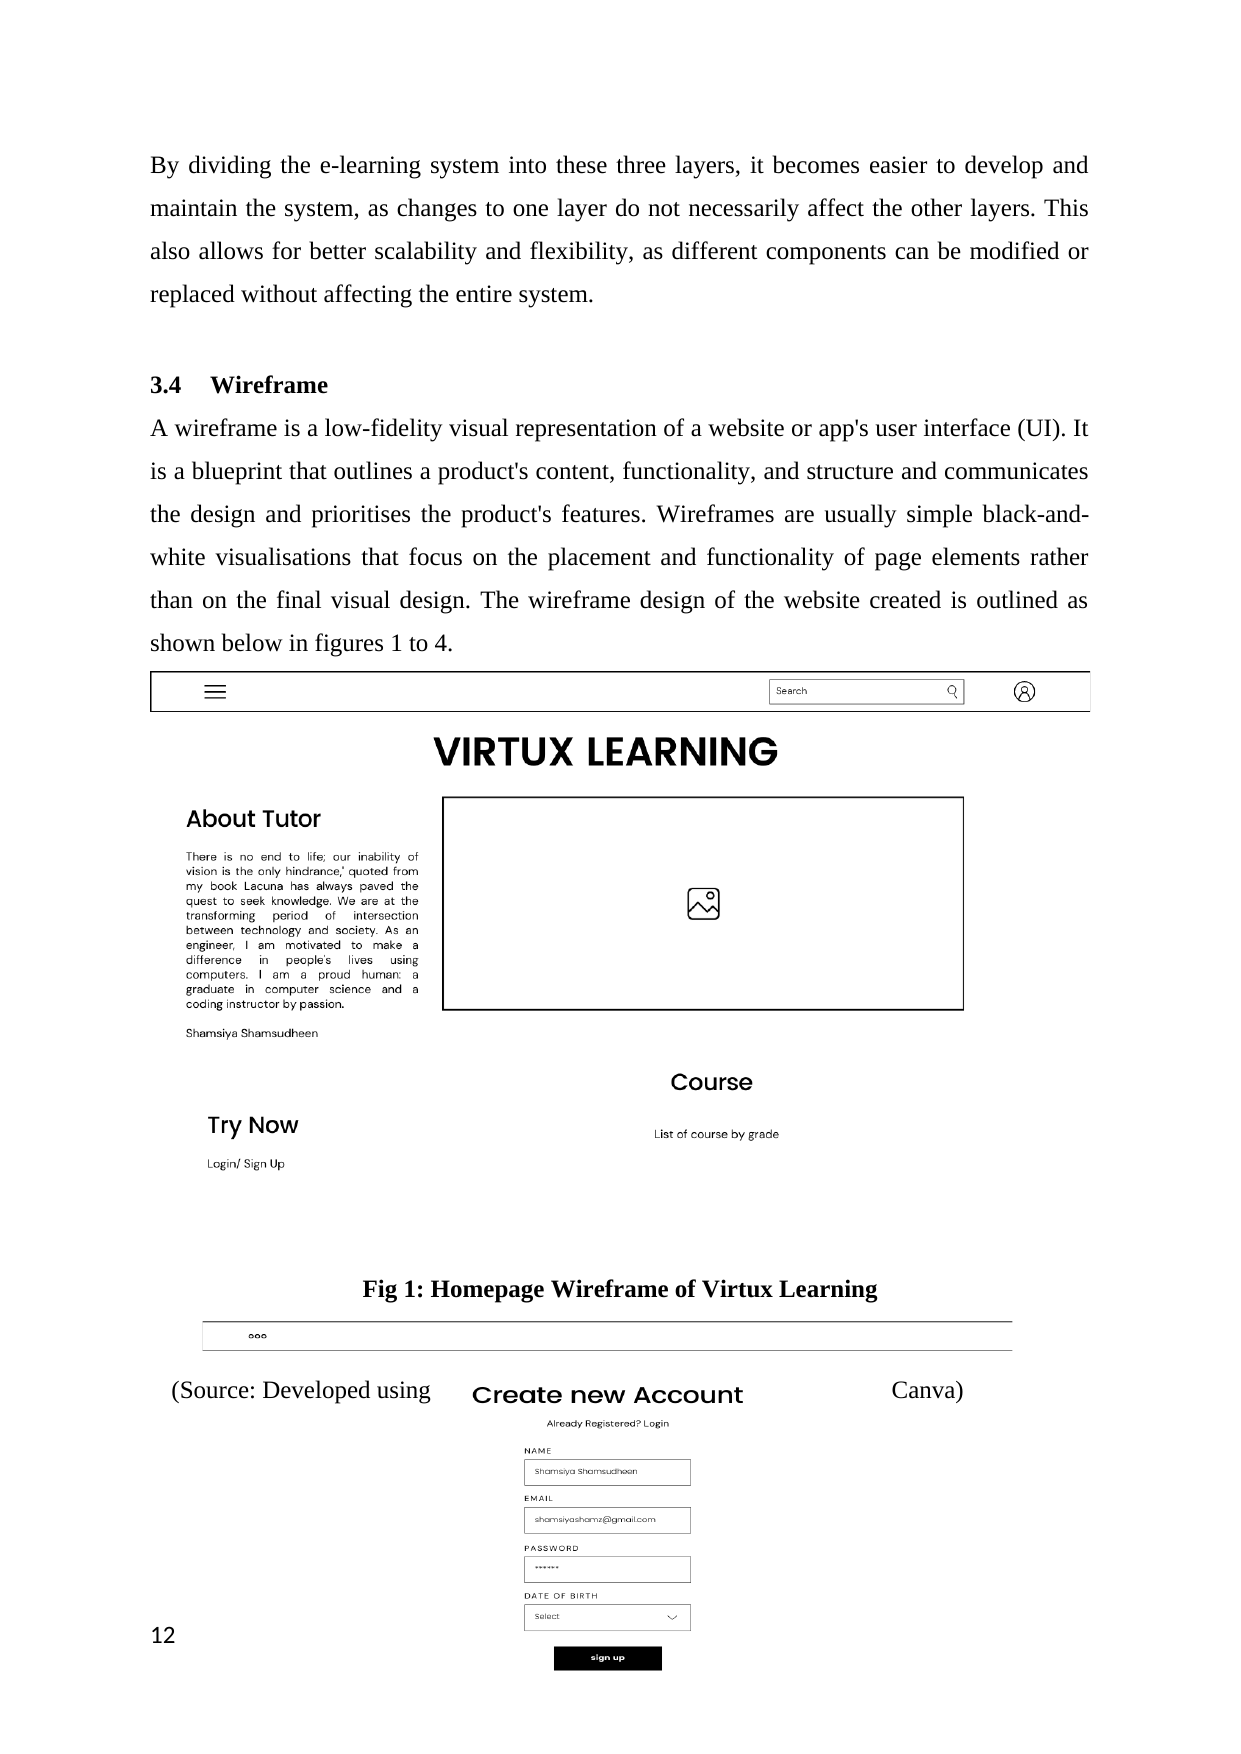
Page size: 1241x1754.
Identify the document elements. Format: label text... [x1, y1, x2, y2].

subtitle Wireframe [150, 370, 1090, 398]
picture [150, 671, 1091, 1260]
text Fig 1: Homepage Wireframe of Virtux Learning [150, 1274, 1090, 1303]
text By dividing the e-learning system into these three layers, it becomes easier to develop and maintain the system, as changes to one layer do not necessarily affect the other layers. This also allows for better scalability and flexibility, as different components can be modified or replaced without affecting the entire system. [150, 150, 1090, 308]
picture [201, 1321, 1013, 1673]
text A wireframe is a low-fidelity visual representation of a website or app's user interface (UI). It is a blueprint that outlines a product's content, functionality, and structure and communicates the design and prioritises the product's features. Wireframes are usually simple black-and-white visualisations that focus on the placement and functionality of page elements rather than on the final visual design. The wireframe design of the website created is outlined as shown below in figures 1 to 4. [150, 413, 1090, 657]
text (Source: Developed using Canva) [150, 1318, 1090, 1404]
